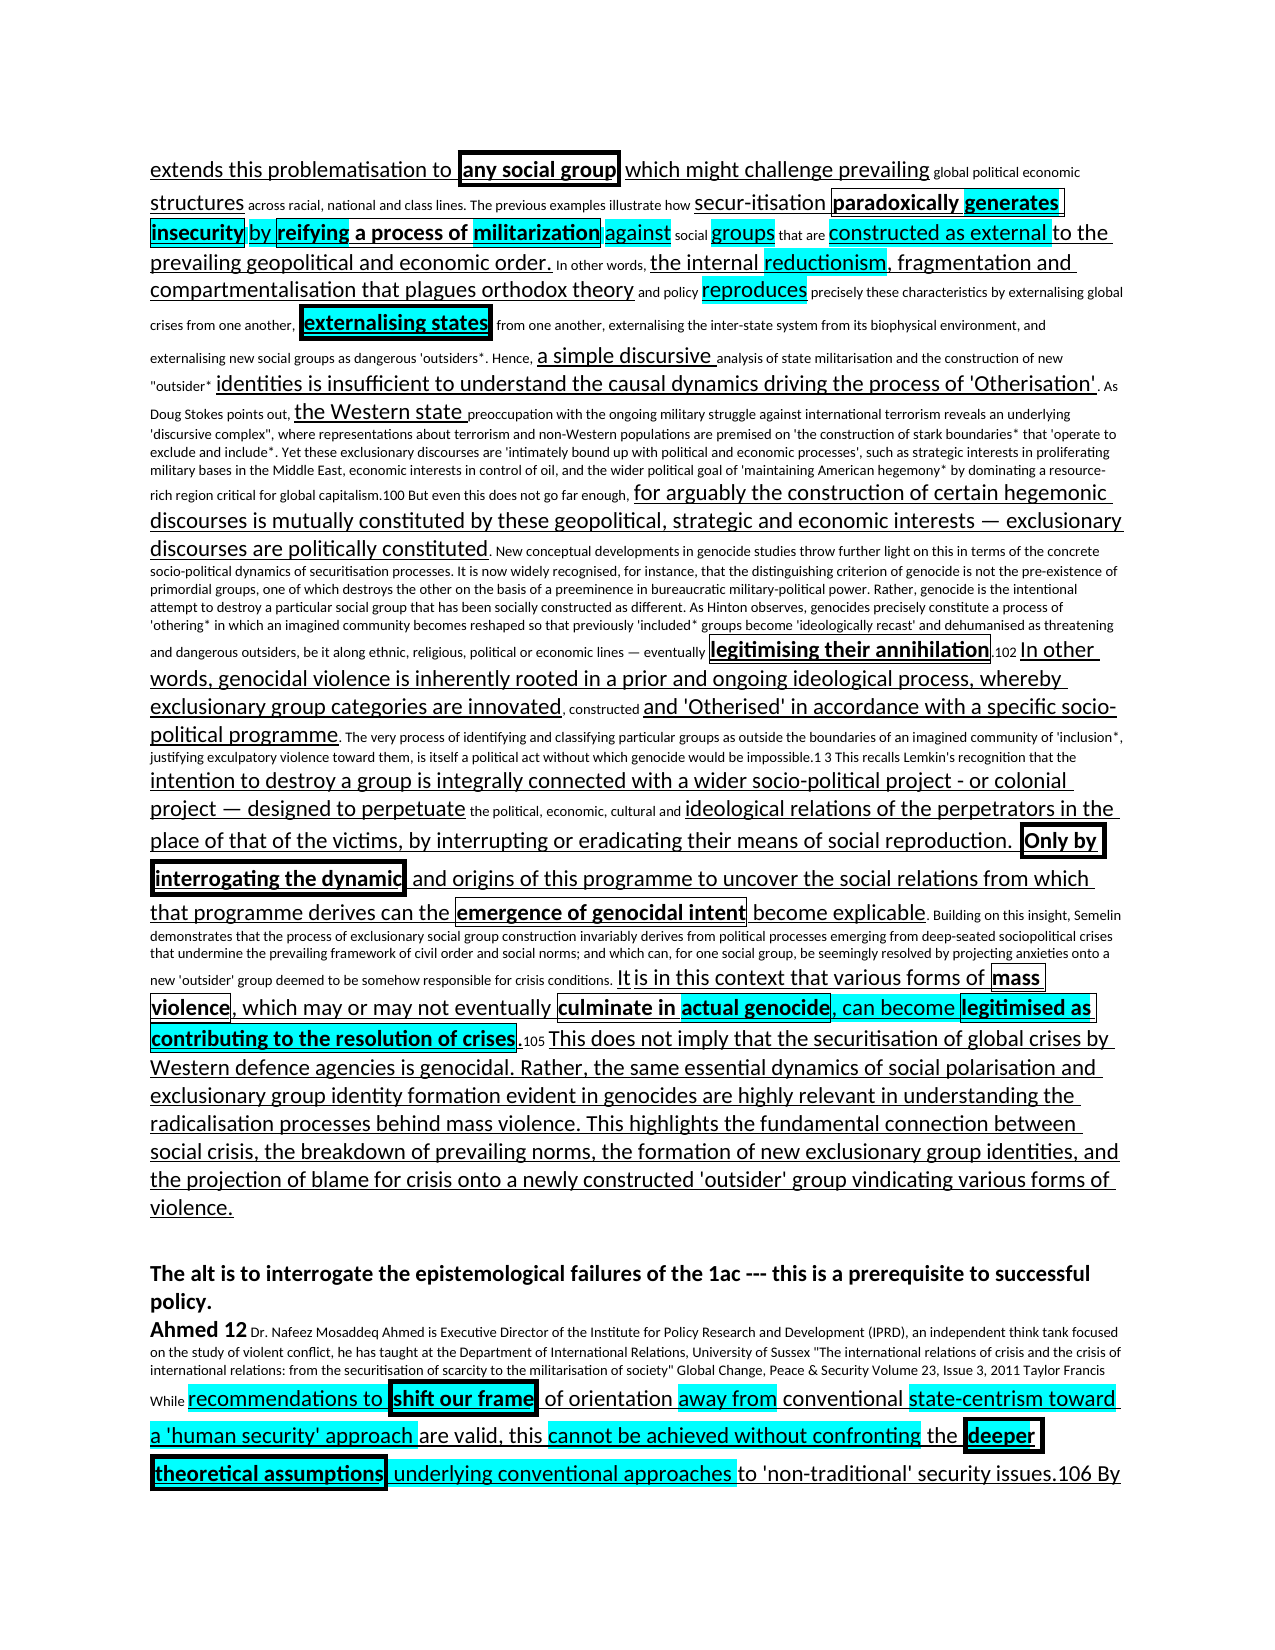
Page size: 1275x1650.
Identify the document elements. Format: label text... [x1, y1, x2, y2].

subtitle The alt is to interrogate the epistemological failures of the 1ac --- this is a prerequisite to successful policy. [150, 1259, 1125, 1316]
text Ahmed 12 Dr. Nafeez Mosaddeq Ahmed is Executive Director of the Institute for Policy Research and Development (IPRD), an independent think tank focused on the study of violent conflict, he has taught at the Department of International Relations, University of Sussex "The international relations of crisis and the crisis of international relations: from the securitisation of scarcity to the militarisation of society" Global Change, Peace & Security Volume 23, Issue 3, 2011 Taylor Francis [150, 1316, 1125, 1379]
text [150, 1379, 1125, 1491]
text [150, 150, 1125, 1221]
